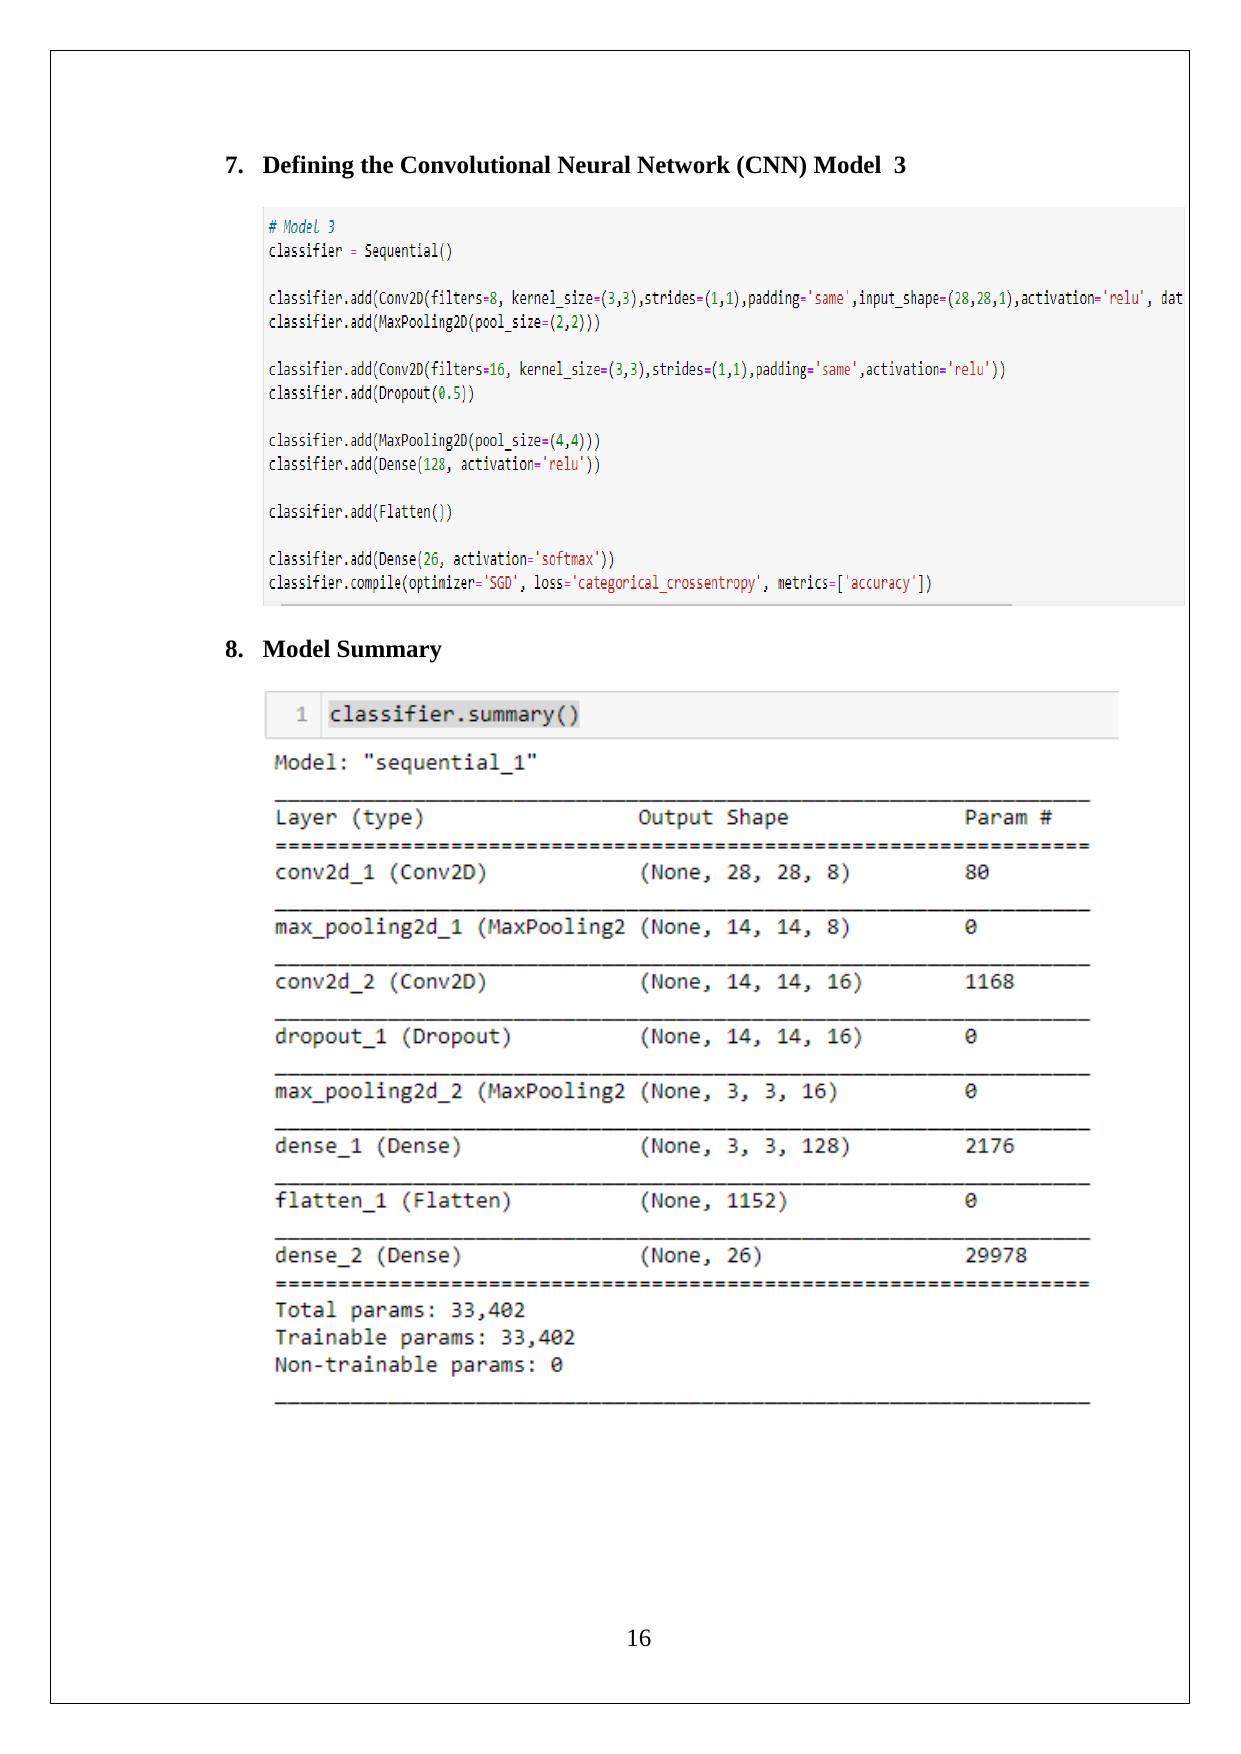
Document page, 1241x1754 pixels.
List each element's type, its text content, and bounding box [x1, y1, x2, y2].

picture [262, 207, 1185, 606]
picture [262, 691, 1119, 1414]
list Model Summary [225, 634, 1090, 663]
